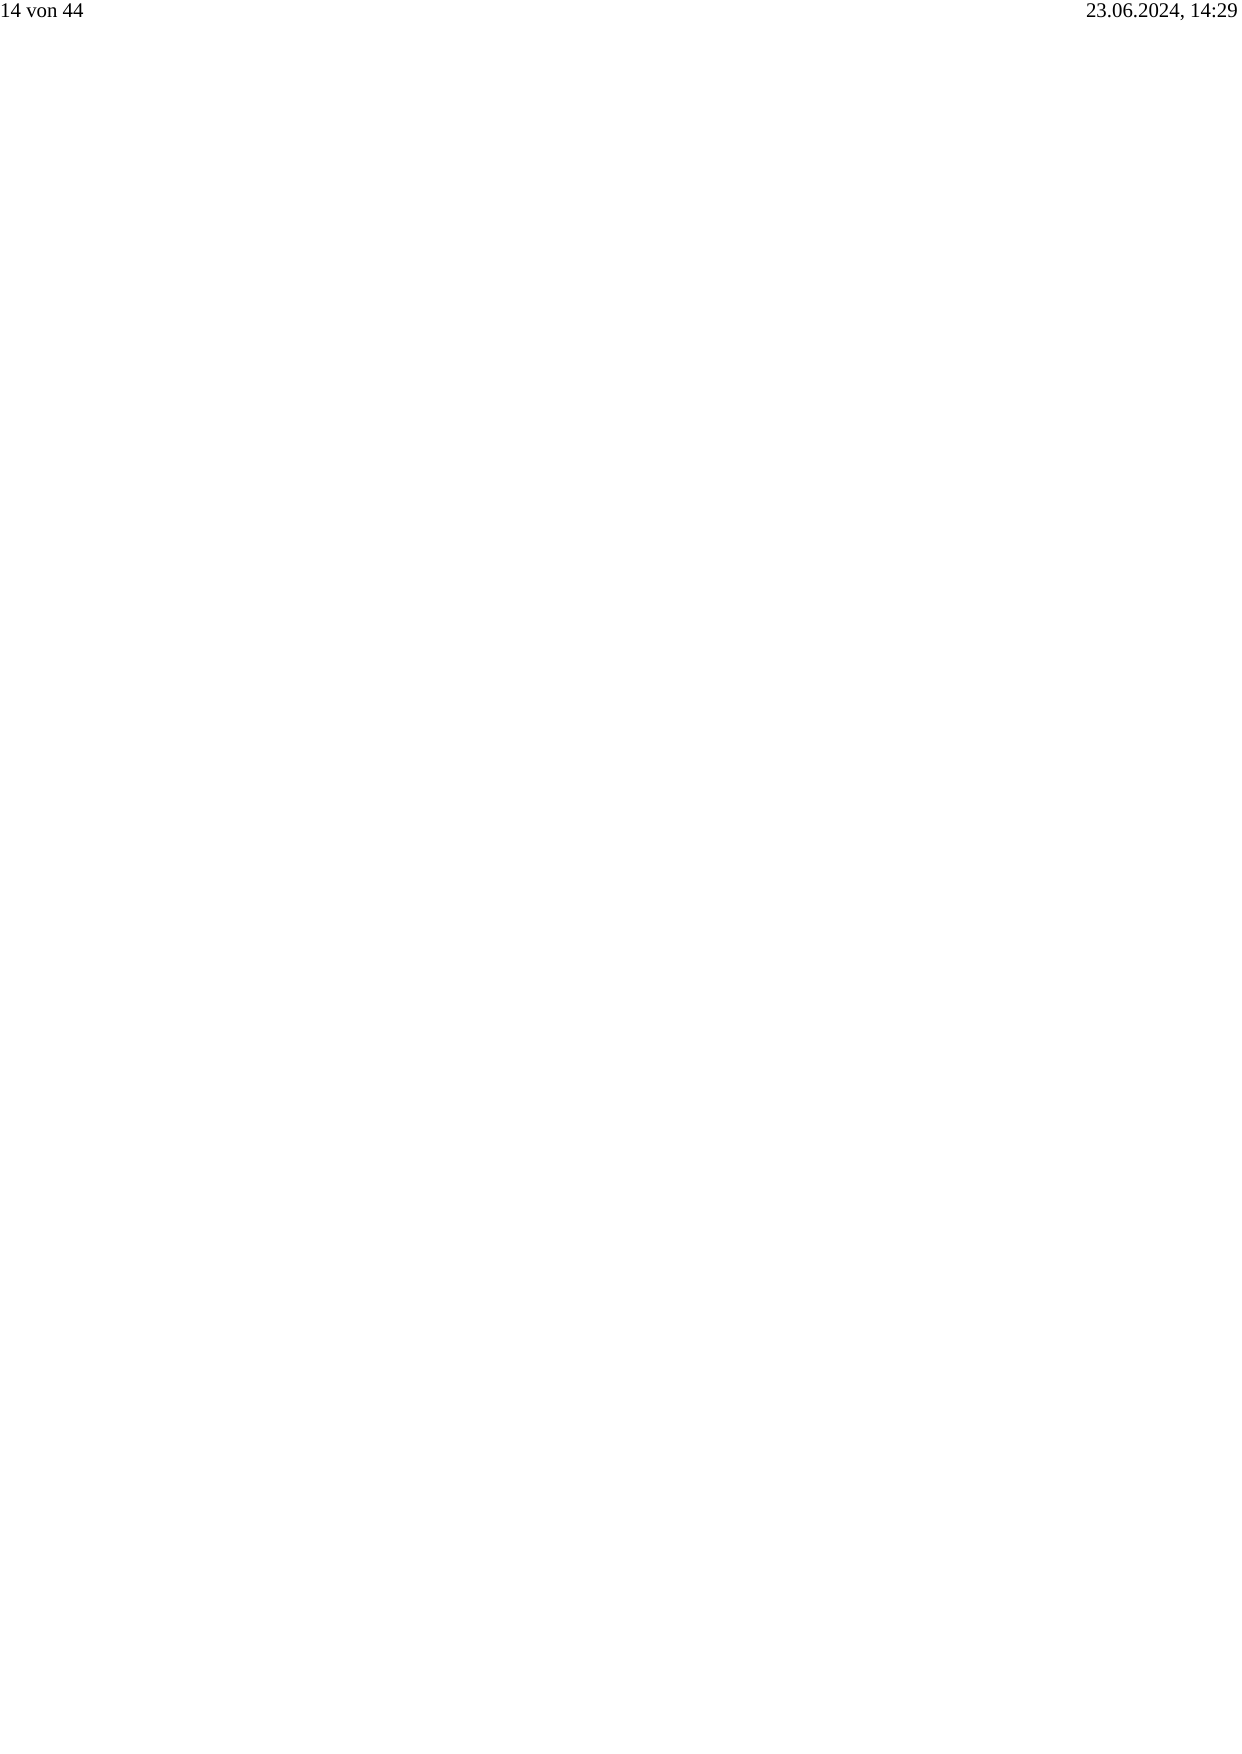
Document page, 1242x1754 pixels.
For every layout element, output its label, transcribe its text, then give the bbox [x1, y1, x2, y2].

text 14 von 44 23.06.2024, 14:29 [0, 0, 1242, 22]
